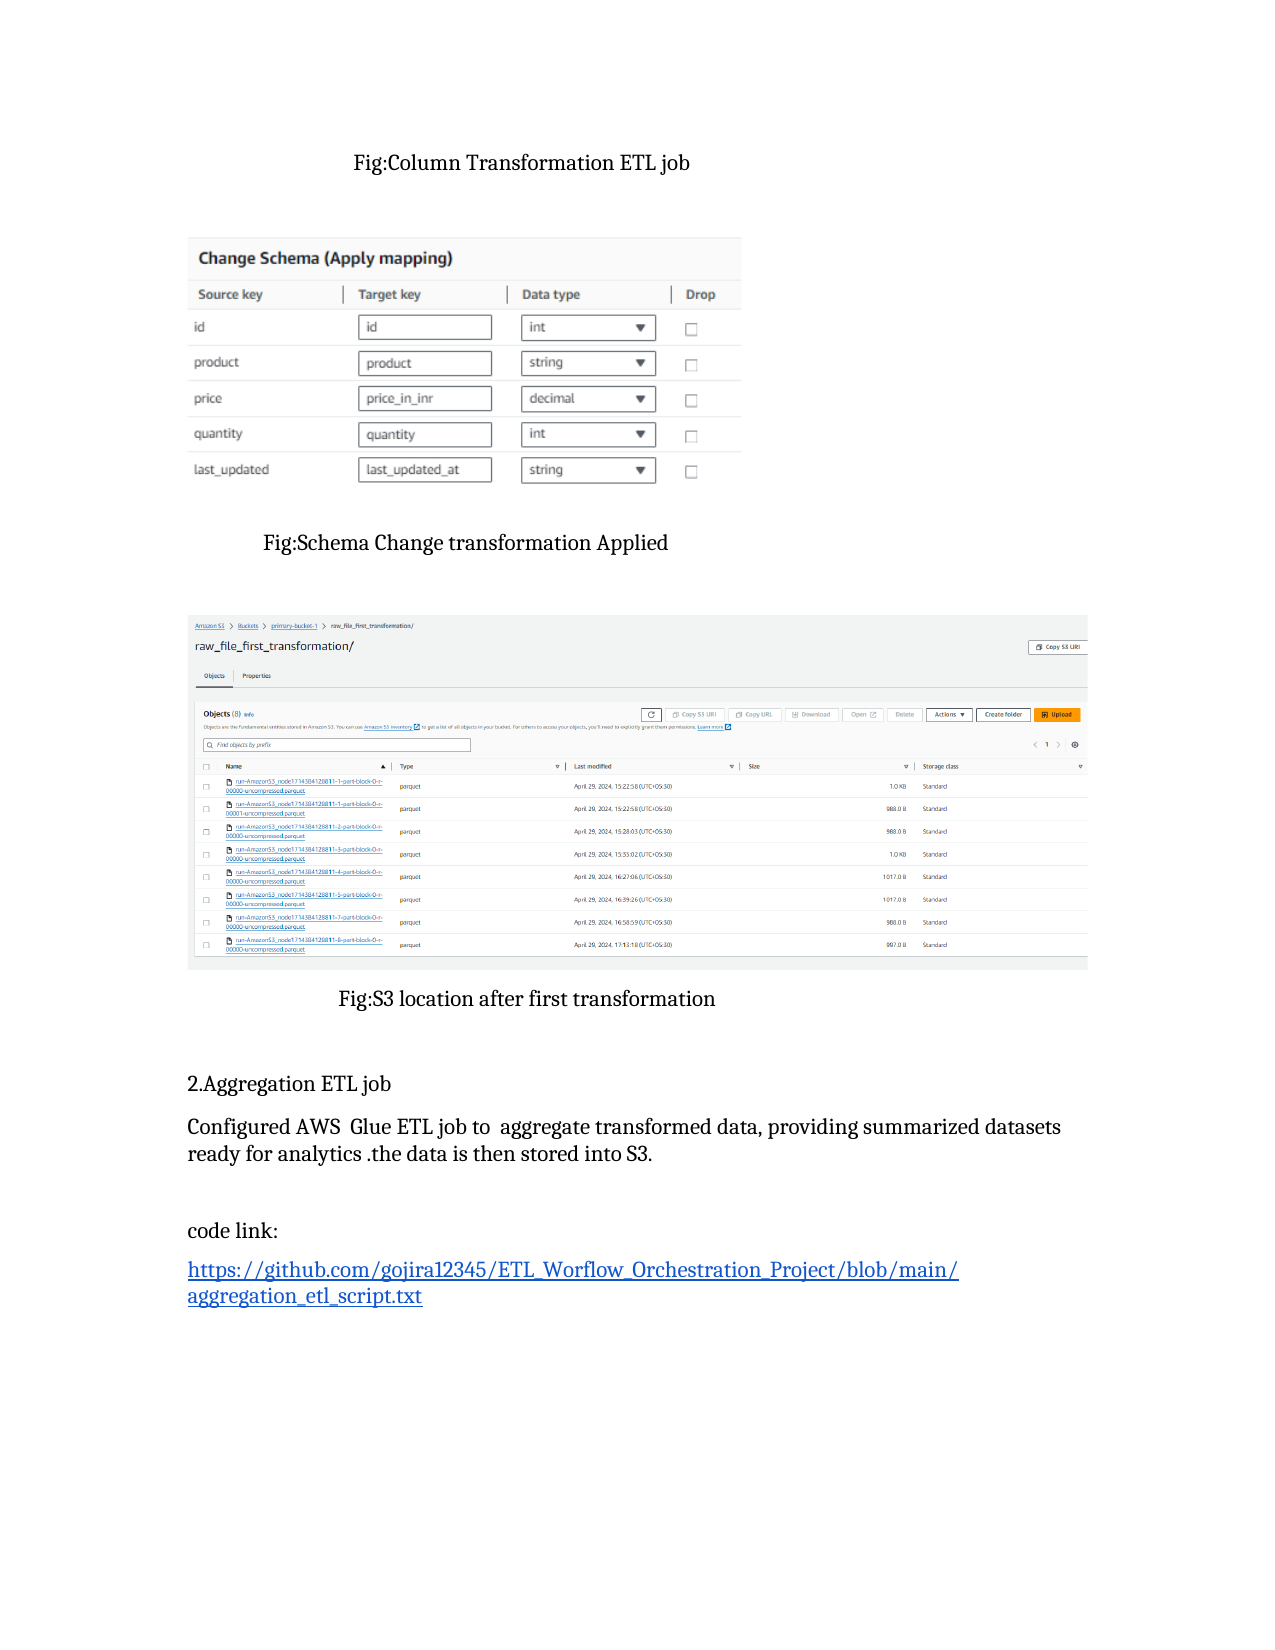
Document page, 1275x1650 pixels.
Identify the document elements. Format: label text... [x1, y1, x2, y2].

text code link: [187, 1218, 1087, 1244]
text 2.Aggregation ETL job [187, 1071, 1087, 1098]
text https://github.com/gojira12345/ETL_Worflow_Orchestration_Project/blob/main/aggregation_etl_script.txt [187, 1257, 1087, 1309]
picture [187, 235, 742, 514]
text Fig:Schema Change transformation Applied [187, 530, 1087, 556]
picture [187, 615, 1088, 970]
text Configured AWS Glue ETL job to aggregate transformed data, providing summarized datasets ready for analytics .the data is then stored into S3. [187, 1114, 1087, 1167]
text Fig:Column Transformation ETL job [187, 150, 1087, 176]
text Fig:S3 location after first transformation [187, 986, 1087, 1012]
